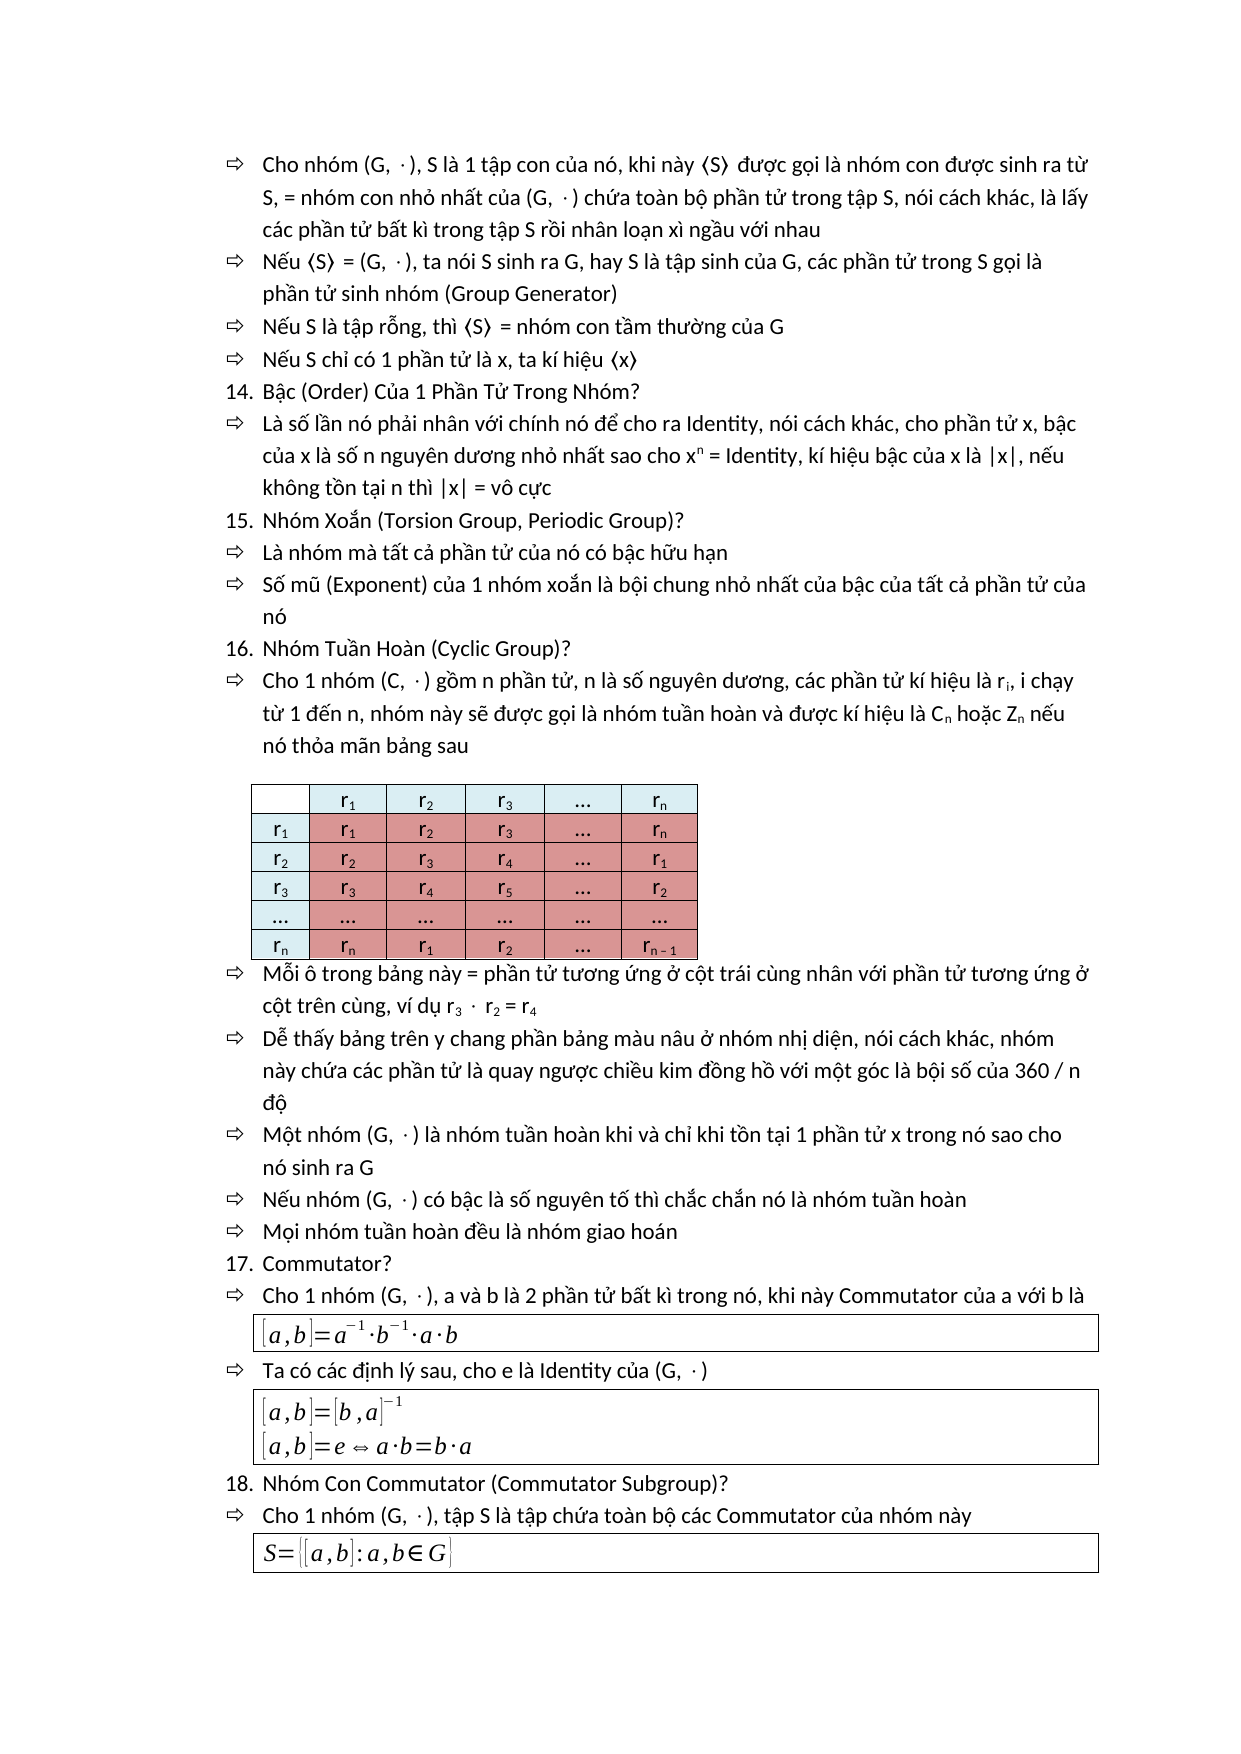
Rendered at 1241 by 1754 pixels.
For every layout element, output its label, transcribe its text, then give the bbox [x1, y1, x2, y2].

list Commutator? [225, 1249, 1090, 1277]
list Mọi nhóm tuần hoàn đều là nhóm giao hoán [225, 1217, 1090, 1245]
list Nếu S chỉ có 1 phần tử là x, ta kí hiệu 〈x〉 [225, 344, 1090, 373]
table_header rn [622, 785, 697, 813]
list Nhóm Tuần Hoàn (Cyclic Group)? [225, 634, 1090, 662]
table_header r2 [387, 785, 465, 813]
list Ta có các định lý sau, cho e là Identity của (G, ) [225, 1357, 1090, 1384]
table_cell r1 [622, 843, 697, 871]
table_header [252, 785, 309, 813]
table_cell r3 [387, 843, 465, 871]
table_cell rn – 1 [622, 930, 697, 958]
table_cell … [622, 901, 697, 929]
table_cell … [252, 901, 309, 929]
table_cell … [545, 814, 621, 842]
table_cell … [545, 872, 621, 900]
table_cell r1 [252, 814, 309, 842]
list Cho 1 nhóm (G, ), a và b là 2 phần tử bất kì trong nó, khi này Commutator của a với b là [225, 1281, 1090, 1309]
table_cell r1 [387, 930, 465, 958]
table_cell … [545, 901, 621, 929]
table_cell rn [622, 814, 697, 842]
table_header r3 [466, 785, 544, 813]
table_cell r4 [387, 872, 465, 900]
table_cell r2 [310, 843, 386, 871]
table_cell ... [545, 843, 621, 871]
list Nếu nhóm (G, ) có bậc là số nguyên tố thì chắc chắn nó là nhóm tuần hoàn [225, 1185, 1090, 1213]
table_cell r4 [466, 843, 544, 871]
table_header r1 [310, 785, 386, 813]
list Nhóm Xoắn (Torsion Group, Periodic Group)? [225, 506, 1090, 534]
list Một nhóm (G, ) là nhóm tuần hoàn khi và chỉ khi tồn tại 1 phần tử x trong nó sao cho nó sinh ra G [225, 1120, 1090, 1181]
table_cell rn [310, 930, 386, 958]
table_cell r1 [310, 814, 386, 842]
table_cell … [387, 901, 465, 929]
list Là nhóm mà tất cả phần tử của nó có bậc hữu hạn [225, 538, 1090, 566]
table_cell r3 [252, 872, 309, 900]
table_cell r2 [622, 872, 697, 900]
list Số mũ (Exponent) của 1 nhóm xoắn là bội chung nhỏ nhất của bậc của tất cả phần tử của nó [225, 570, 1090, 630]
table_cell … [466, 901, 544, 929]
table_header … [545, 785, 621, 813]
table_cell r2 [252, 843, 309, 871]
list Cho 1 nhóm (G, ), tập S là tập chứa toàn bộ các Commutator của nhóm này [225, 1501, 1090, 1529]
list Mỗi ô trong bảng này = phần tử tương ứng ở cột trái cùng nhân với phần tử tương ứng ở cột trên cùng, ví dụ r3 r2 = r4 [225, 959, 1090, 1020]
table_cell r3 [310, 872, 386, 900]
table_cell … [545, 930, 621, 958]
table_cell r5 [466, 872, 544, 900]
list Bậc (Order) Của 1 Phần Tử Trong Nhóm? [225, 377, 1090, 405]
list Nếu 〈S〉 = (G, ), ta nói S sinh ra G, hay S là tập sinh của G, các phần tử trong S gọi là phần tử sinh nhóm (Group Generator) [225, 247, 1090, 308]
table_cell r2 [387, 814, 465, 842]
list Nếu S là tập rỗng, thì 〈S〉 = nhóm con tầm thường của G [225, 312, 1090, 340]
table_cell rn [252, 930, 309, 958]
table_cell … [310, 901, 386, 929]
list Dễ thấy bảng trên y chang phần bảng màu nâu ở nhóm nhị diện, nói cách khác, nhóm này chứa các phần tử là quay ngược chiều kim đồng hồ với một góc là bội số của 360 / n độ [225, 1024, 1090, 1116]
list Nhóm Con Commutator (Commutator Subgroup)? [225, 1469, 1090, 1497]
list Cho 1 nhóm (C, ) gồm n phần tử, n là số nguyên dương, các phần tử kí hiệu là ri, i chạy từ 1 đến n, nhóm này sẽ được gọi là nhóm tuần hoàn và được kí hiệu là Cn hoặc Zn nếu nó thỏa mãn bảng sau [225, 667, 1090, 759]
table_cell r2 [466, 930, 544, 958]
table_cell r3 [466, 814, 544, 842]
